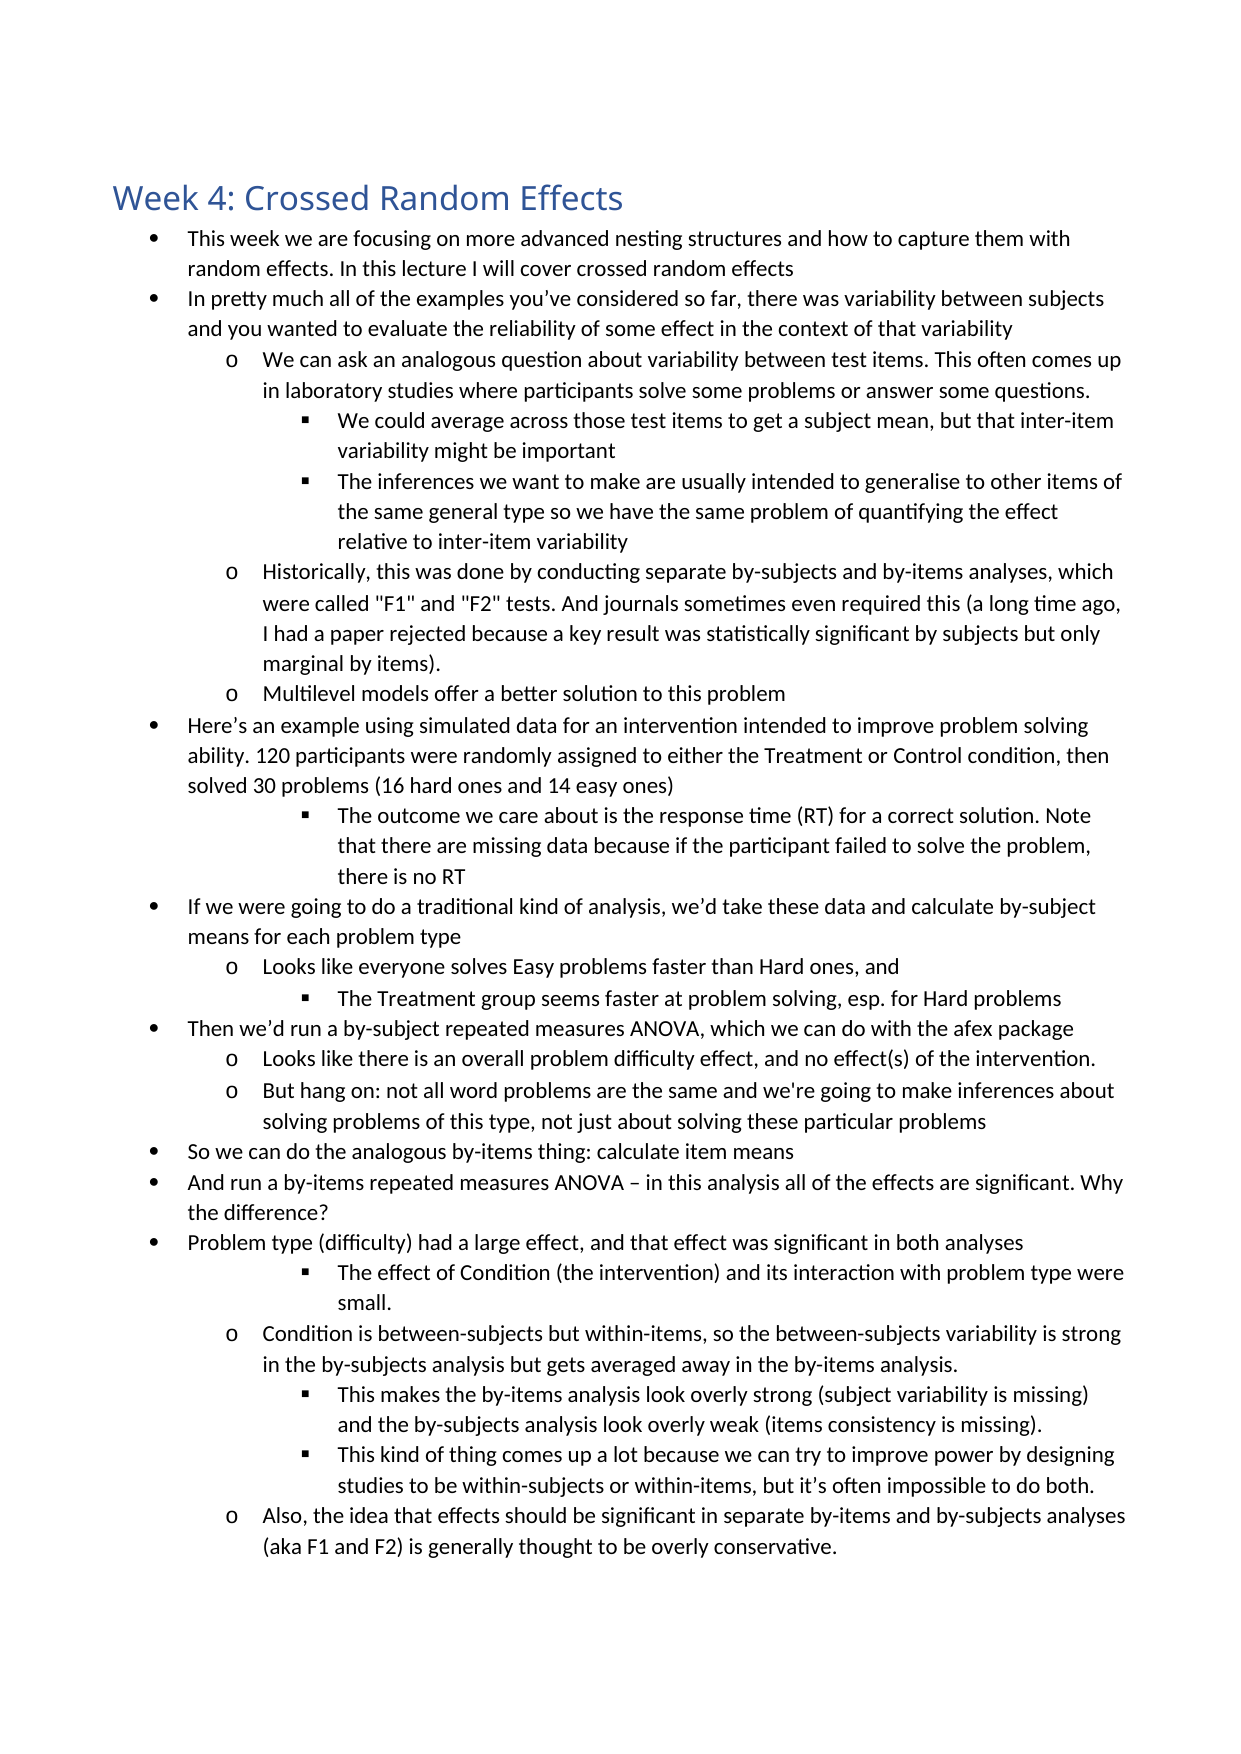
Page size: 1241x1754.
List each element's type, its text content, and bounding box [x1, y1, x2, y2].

list In pretty much all of the examples you’ve considered so far, there was variability between subjects and you wanted to evaluate the reliability of some effect in the context of that variability [150, 284, 1128, 343]
list Looks like everyone solves Easy problems faster than Hard ones, and [225, 952, 1128, 982]
list We can ask an analogous question about variability between test items. This often comes up in laboratory studies where participants solve some problems or answer some questions. [225, 345, 1128, 404]
list Also, the idea that effects should be significant in separate by-items and by-subjects analyses (aka F1 and F2) is generally thought to be overly conservative. [225, 1501, 1128, 1560]
list This week we are focusing on more advanced nesting structures and how to capture them with random effects. In this lecture I will cover crossed random effects [150, 224, 1128, 282]
list This makes the by-items analysis look overly strong (subject variability is missing) and the by-subjects analysis look overly weak (items consistency is missing). [300, 1380, 1128, 1438]
list Then we’d run a by-subject repeated measures ANOVA, which we can do with the afex package [150, 1014, 1128, 1042]
list Problem type (difficulty) had a large effect, and that effect was significant in both analyses [150, 1228, 1128, 1256]
list This kind of thing comes up a lot because we can try to improve power by designing studies to be within-subjects or within-items, but it’s often impossible to do both. [300, 1441, 1128, 1499]
list Looks like there is an overall problem difficulty effect, and no effect(s) of the intervention. [225, 1044, 1128, 1073]
list Condition is between-subjects but within-items, so the between-subjects variability is strong in the by-subjects analysis but gets averaged away in the by-items analysis. [225, 1319, 1128, 1378]
subtitle Week 4: Crossed Random Effects [112, 175, 1128, 220]
list Here’s an example using simulated data for an intervention intended to improve problem solving ability. 120 participants were randomly assigned to either the Treatment or Control condition, then solved 30 problems (16 hard ones and 14 easy ones) [150, 711, 1128, 799]
list And run a by-items repeated measures ANOVA – in this analysis all of the effects are significant. Why the difference? [150, 1168, 1128, 1226]
list If we were going to do a traditional kind of analysis, we’d take these data and calculate by-subject means for each problem type [150, 892, 1128, 950]
list Historically, this was done by conducting separate by-subjects and by-items analyses, which were called "F1" and "F2" tests. And journals sometimes even required this (a long time ago, I had a paper rejected because a key result was statistically significant by subjects but only marginal by items). [225, 557, 1128, 677]
list So we can do the analogous by-items thing: calculate item means [150, 1137, 1128, 1165]
list The inferences we want to make are usually intended to generalise to other items of the same general type so we have the same problem of quantifying the effect relative to inter-item variability [300, 467, 1128, 555]
list We could average across those test items to get a subject mean, but that inter-item variability might be important [300, 406, 1128, 464]
list The outcome we care about is the response time (RT) for a correct solution. Note that there are missing data because if the participant failed to solve the problem, there is no RT [300, 801, 1128, 890]
list The effect of Condition (the intervention) and its interaction with problem type were small. [300, 1258, 1128, 1316]
list The Treatment group seems faster at problem solving, esp. for Hard problems [300, 984, 1128, 1012]
list But hang on: not all word problems are the same and we're going to make inferences about solving problems of this type, not just about solving these particular problems [225, 1076, 1128, 1135]
list Multilevel models offer a better solution to this problem [225, 679, 1128, 708]
